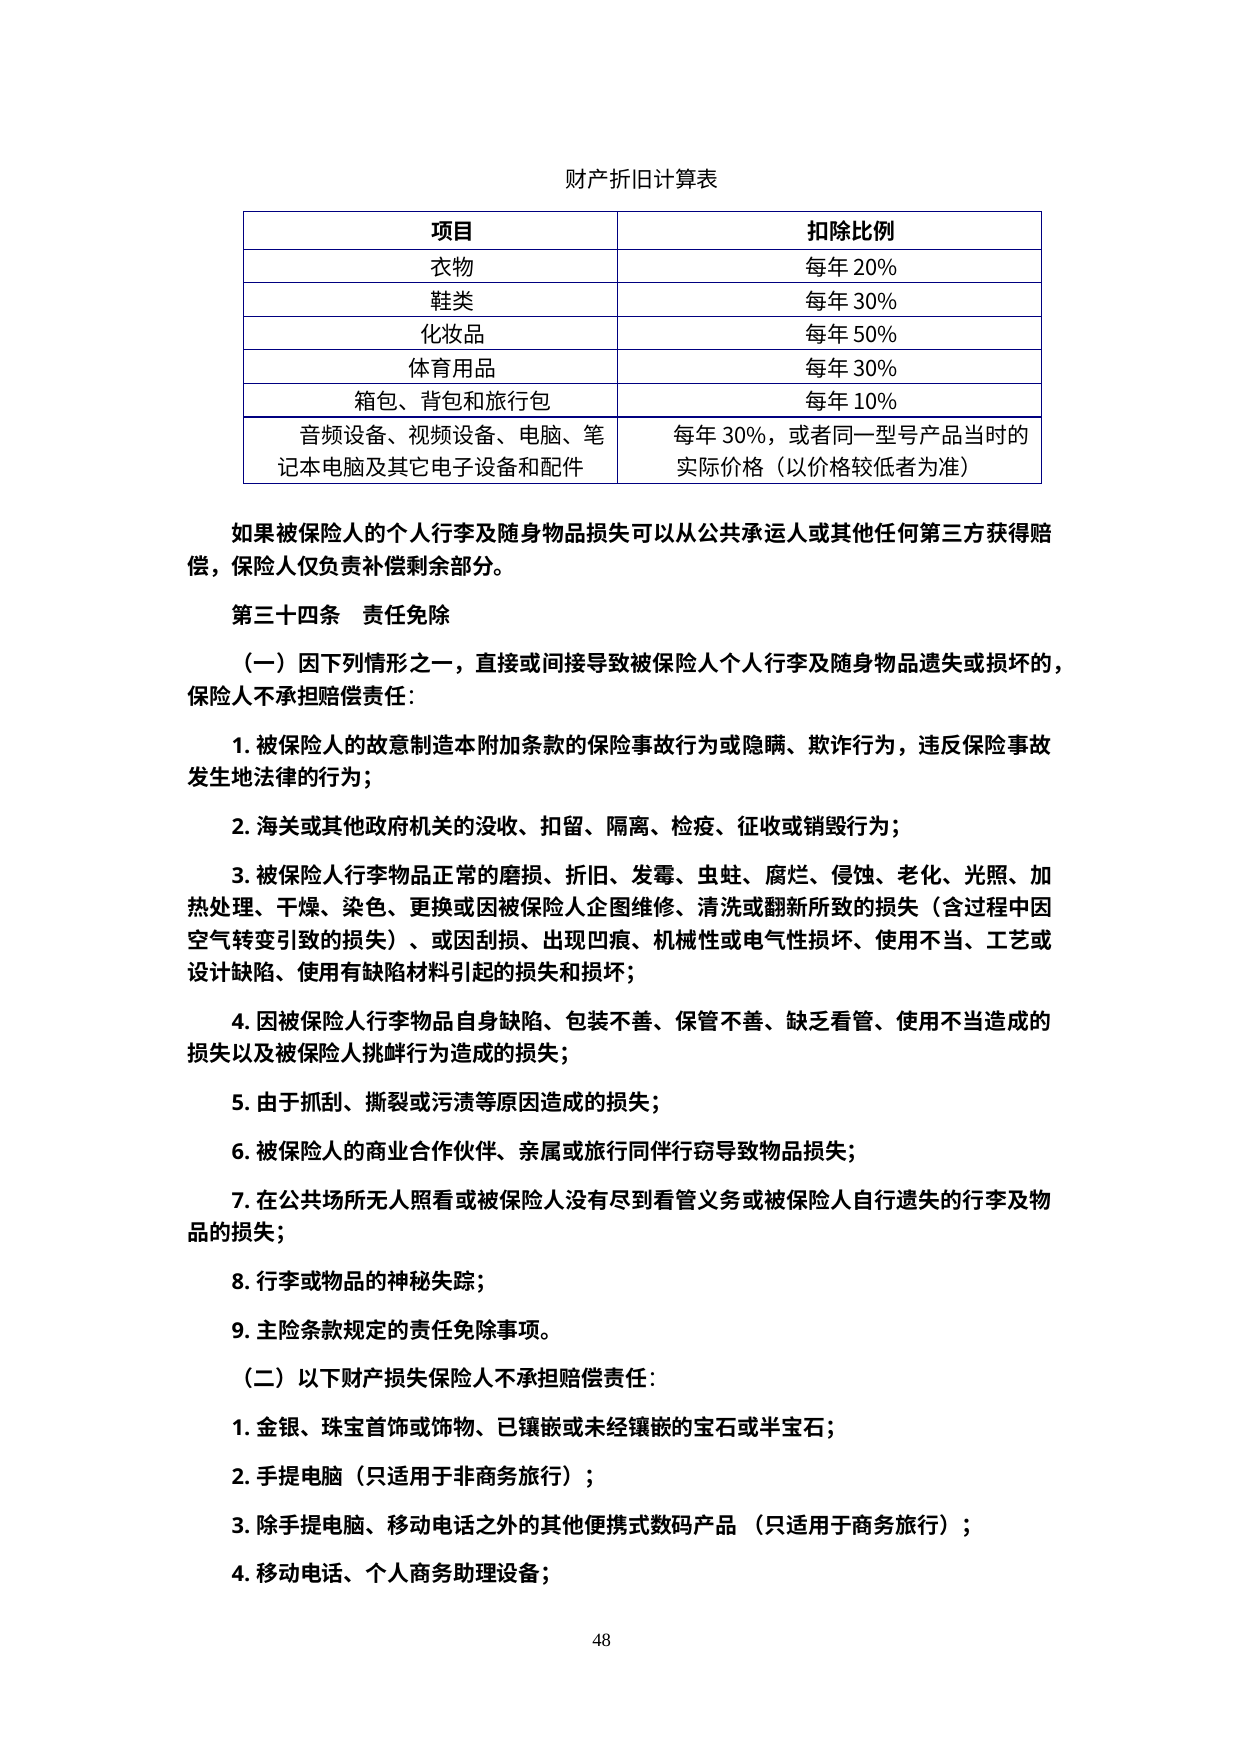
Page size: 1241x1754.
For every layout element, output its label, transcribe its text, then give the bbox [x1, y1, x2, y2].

list 除手提电脑、移动电话之外的其他便携式数码产品 （只适用于商务旅行）； [187, 1507, 1053, 1540]
text 如果被保险人的个人行李及随身物品损失可以从公共承运人或其他任何第三方获得赔偿，保险人仅负责补偿剩余部分。 [187, 516, 1053, 581]
text （一）因下列情形之一，直接或间接导致被保险人个人行李及随身物品遗失或损坏的，保险人不承担赔偿责任： [187, 646, 1053, 711]
table_cell 每年10% [618, 384, 1041, 416]
list 责任免除 [187, 597, 1053, 630]
table_cell 箱包、背包和旅行包 [244, 384, 617, 416]
text （二）以下财产损失保险人不承担赔偿责任： [187, 1361, 1053, 1393]
table_header 扣除比例 [618, 212, 1041, 249]
table_cell 每年20% [618, 250, 1041, 282]
table_cell 每年30%，或者同一型号产品当时的实际价格（以价格较低者为准） [618, 418, 1041, 482]
list 手提电脑（只适用于非商务旅行）； [187, 1458, 1053, 1491]
table_cell 每年30% [618, 350, 1041, 383]
list 移动电话、个人商务助理设备； [187, 1556, 1053, 1588]
table_header 项目 [244, 212, 617, 249]
table_cell 衣物 [244, 250, 617, 282]
list 被保险人的故意制造本附加条款的保险事故行为或隐瞒、欺诈行为，违反保险事故发生地法律的行为； [187, 727, 1053, 792]
list 被保险人行李物品正常的磨损、折旧、发霉、虫蛀、腐烂、侵蚀、老化、光照、加热处理、干燥、染色、更换或因被保险人企图维修、清洗或翻新所致的损失（含过程中因空气转变引致的损失）、或因刮损、出现凹痕、机械性或电气性损坏、使用不当、工艺或设计缺陷、使用有缺陷材料引起的损失和损坏； [187, 857, 1053, 987]
list 行李或物品的神秘失踪； [187, 1263, 1053, 1296]
table_cell 化妆品 [244, 317, 617, 349]
list 由于抓刮、撕裂或污渍等原因造成的损失； [187, 1085, 1053, 1117]
table_cell 音频设备、视频设备、电脑、笔记本电脑及其它电子设备和配件 [244, 418, 617, 482]
table_cell 体育用品 [244, 350, 617, 383]
list 海关或其他政府机关的没收、扣留、隔离、检疫、征收或销毁行为； [187, 808, 1053, 841]
list 在公共场所无人照看或被保险人没有尽到看管义务或被保险人自行遗失的行李及物品的损失； [187, 1182, 1053, 1247]
list 主险条款规定的责任免除事项。 [187, 1312, 1053, 1345]
table_cell 鞋类 [244, 283, 617, 316]
table_cell 每年50% [618, 317, 1041, 349]
list 金银、珠宝首饰或饰物、已镶嵌或未经镶嵌的宝石或半宝石； [187, 1410, 1053, 1442]
list 被保险人的商业合作伙伴、亲属或旅行同伴行窃导致物品损失； [187, 1133, 1053, 1166]
text 财产折旧计算表 [187, 162, 1053, 194]
list 因被保险人行李物品自身缺陷、包装不善、保管不善、缺乏看管、使用不当造成的损失以及被保险人挑衅行为造成的损失； [187, 1003, 1053, 1068]
table_cell 每年30% [618, 283, 1041, 316]
